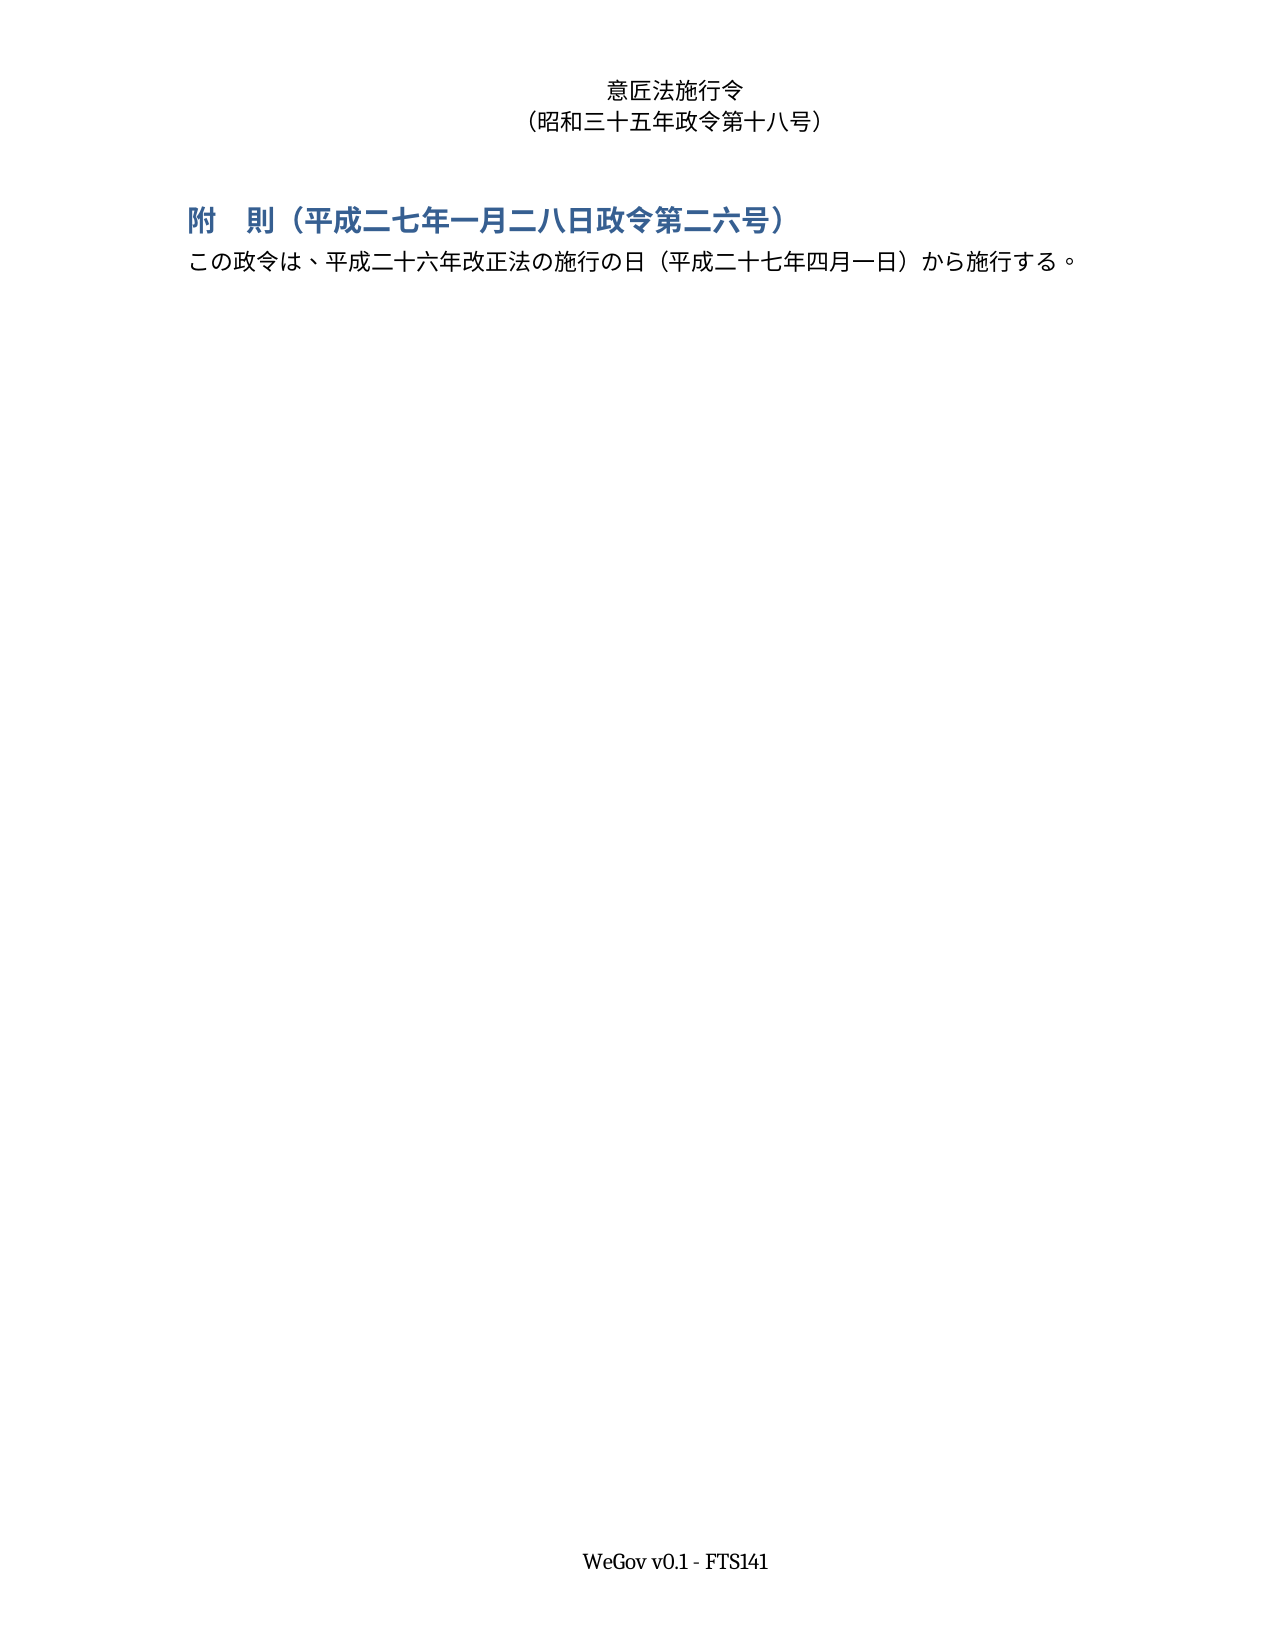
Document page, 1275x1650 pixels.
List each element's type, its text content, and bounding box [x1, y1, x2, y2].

text この政令は、平成二十六年改正法の施行の日（平成二十七年四月一日）から施行する。 [187, 246, 1087, 277]
subtitle 附 則（平成二七年一月二八日政令第二六号） [187, 200, 1087, 240]
